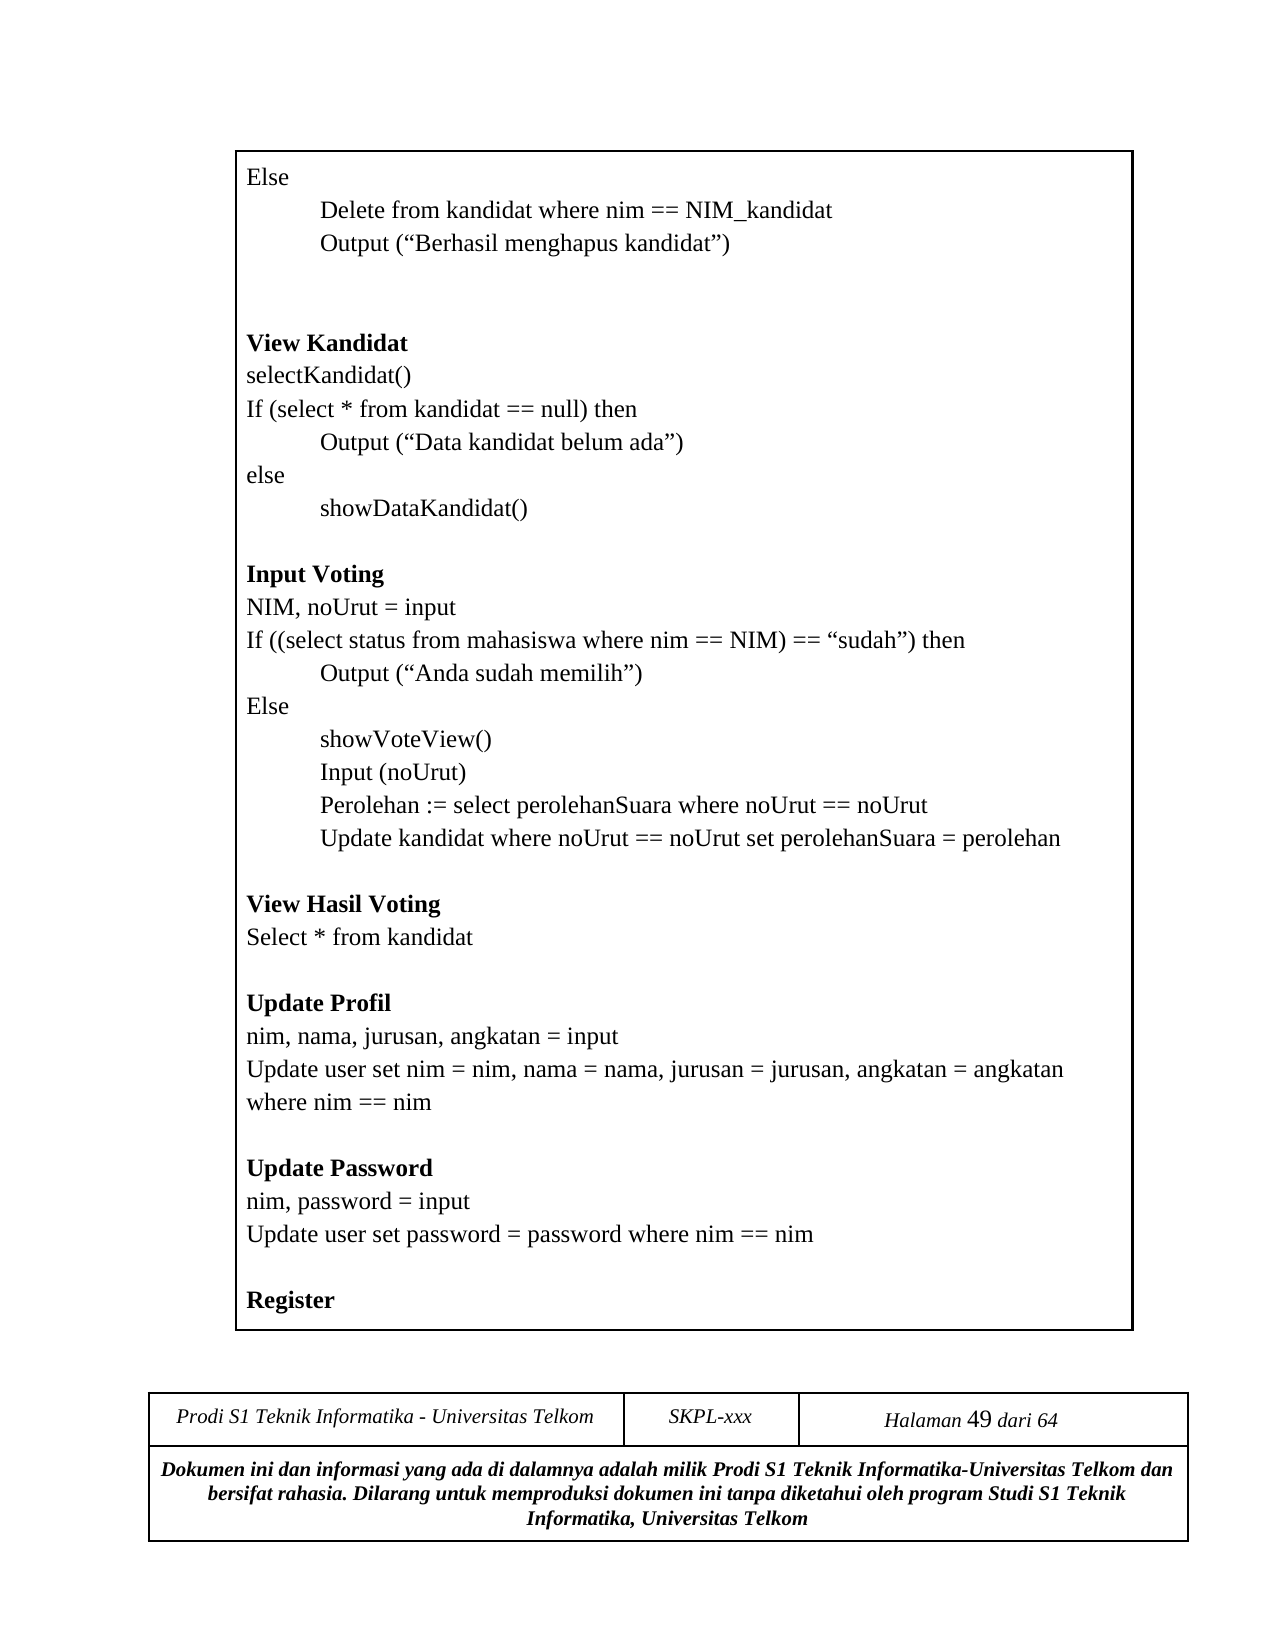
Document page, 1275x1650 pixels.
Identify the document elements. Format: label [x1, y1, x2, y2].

table_header [237, 152, 1131, 1329]
